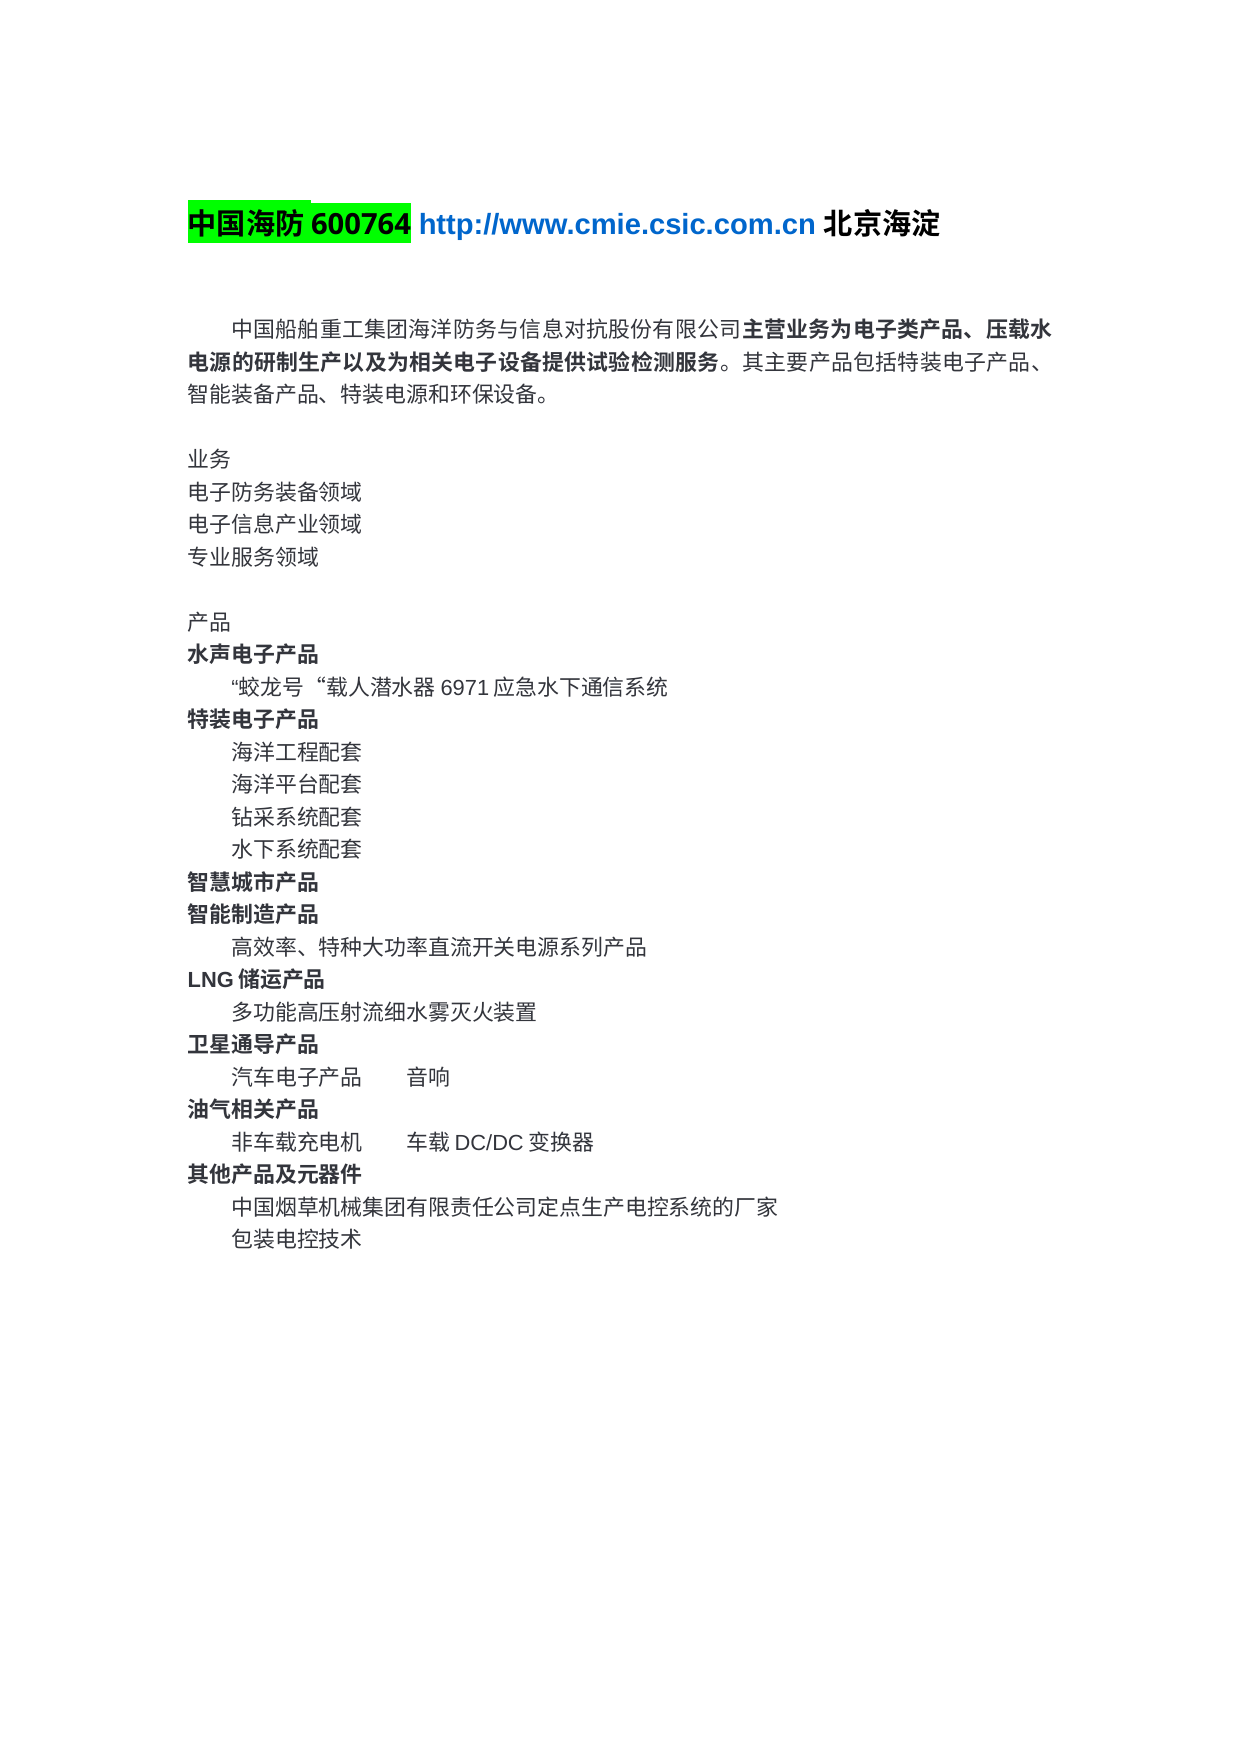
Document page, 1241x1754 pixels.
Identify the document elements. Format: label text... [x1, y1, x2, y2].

text 电子防务装备领域 [187, 474, 1053, 507]
text 其他产品及元器件 [187, 1157, 1053, 1189]
subtitle 中国海防 600764 http://www.cmie.csic.com.cn 北京海淀 [187, 189, 1053, 254]
text 海洋工程配套 [187, 734, 1053, 767]
text 高效率、特种大功率直流开关电源系列产品 [187, 929, 1053, 962]
text 中国烟草机械集团有限责任公司定点生产电控系统的厂家 [187, 1189, 1053, 1222]
text 包装电控技术 [187, 1222, 1053, 1254]
text LNG储运产品 [187, 962, 1053, 994]
text 多功能高压射流细水雾灭火装置 [187, 994, 1053, 1027]
text 汽车电子产品 音响 [187, 1059, 1053, 1092]
text 专业服务领域 [187, 539, 1053, 572]
text 中国船舶重工集团海洋防务与信息对抗股份有限公司主营业务为电子类产品、压载水电源的研制生产以及为相关电子设备提供试验检测服务。其主要产品包括特装电子产品、智能装备产品、特装电源和环保设备。 [187, 312, 1053, 409]
text 智能制造产品 [187, 897, 1053, 929]
text 智慧城市产品 [187, 864, 1053, 897]
text 油气相关产品 [187, 1092, 1053, 1124]
text 非车载充电机 车载DC/DC变换器 [187, 1124, 1053, 1157]
text 特装电子产品 [187, 702, 1053, 734]
text 水声电子产品 [187, 637, 1053, 669]
text 业务 [187, 442, 1053, 474]
text 海洋平台配套 [187, 767, 1053, 799]
text 产品 [187, 604, 1053, 637]
text 卫星通导产品 [187, 1027, 1053, 1059]
text “蛟龙号“载人潜水器 6971应急水下通信系统 [187, 669, 1053, 702]
text 水下系统配套 [187, 832, 1053, 864]
text 电子信息产业领域 [187, 507, 1053, 539]
text 钻采系统配套 [187, 799, 1053, 832]
